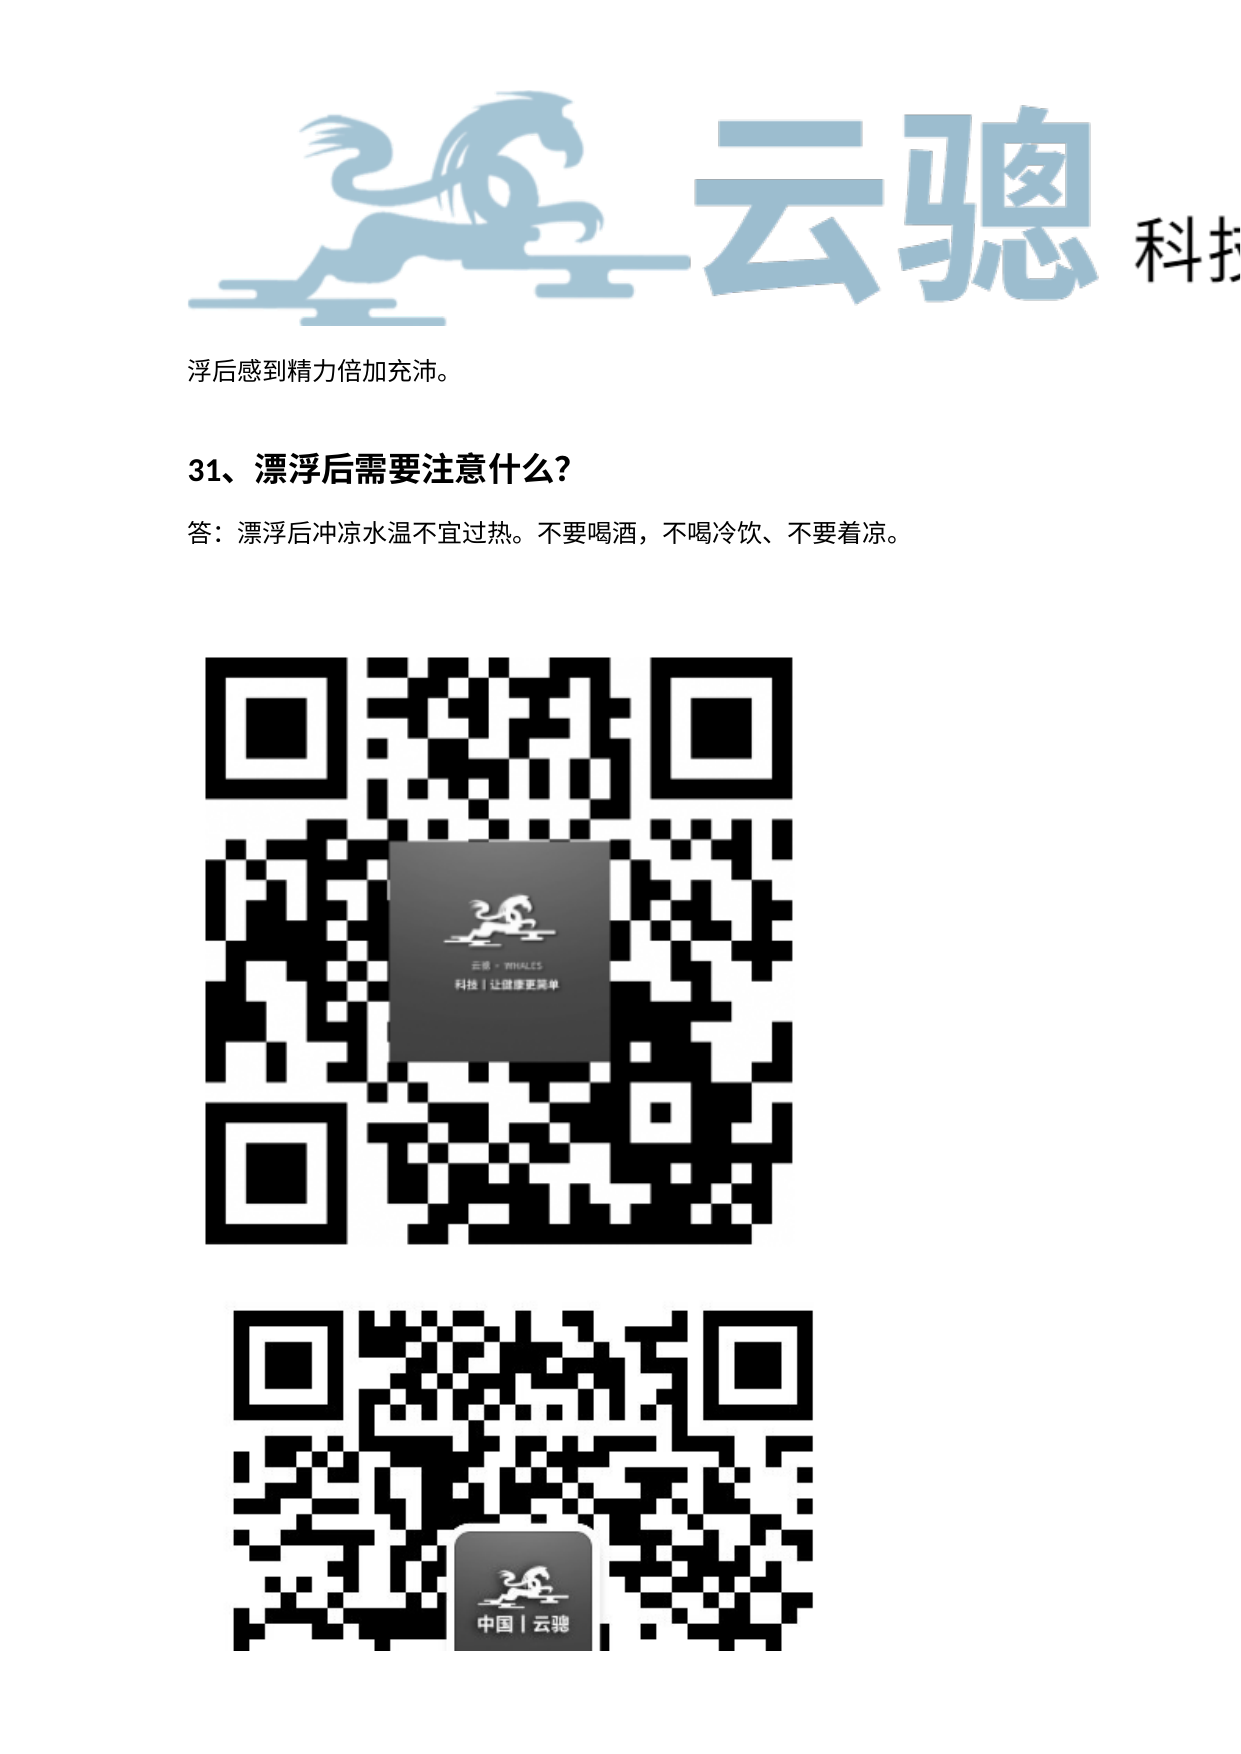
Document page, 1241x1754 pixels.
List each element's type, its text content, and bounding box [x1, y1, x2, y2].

text 31、漂浮后需要注意什么？ [187, 430, 1053, 495]
text 答：漂浮后冲凉水温不宜过热。不要喝酒，不喝冷饮、不要着凉。 [187, 495, 1053, 560]
picture [187, 635, 860, 1651]
text 答：大脑和神经系统的电活动会使人体产生一个自然的生物磁场，这个磁场控制着我们与生俱来的健康和生理功能，NFT（自然频率技术）可以帮助增强我们自身的生物频率，whalepod系列产品通过嵌入与人体共振的自然频率芯片，改善了我们的生物磁场，这些微妙的自然频率将有助于提升身体深度自我休眠的能力，减轻压力的同时也能改善您的专注力，提升您的工作效率，并让您在漂浮后感到精力倍加充沛。 [187, 333, 1053, 398]
picture [187, 88, 1241, 323]
